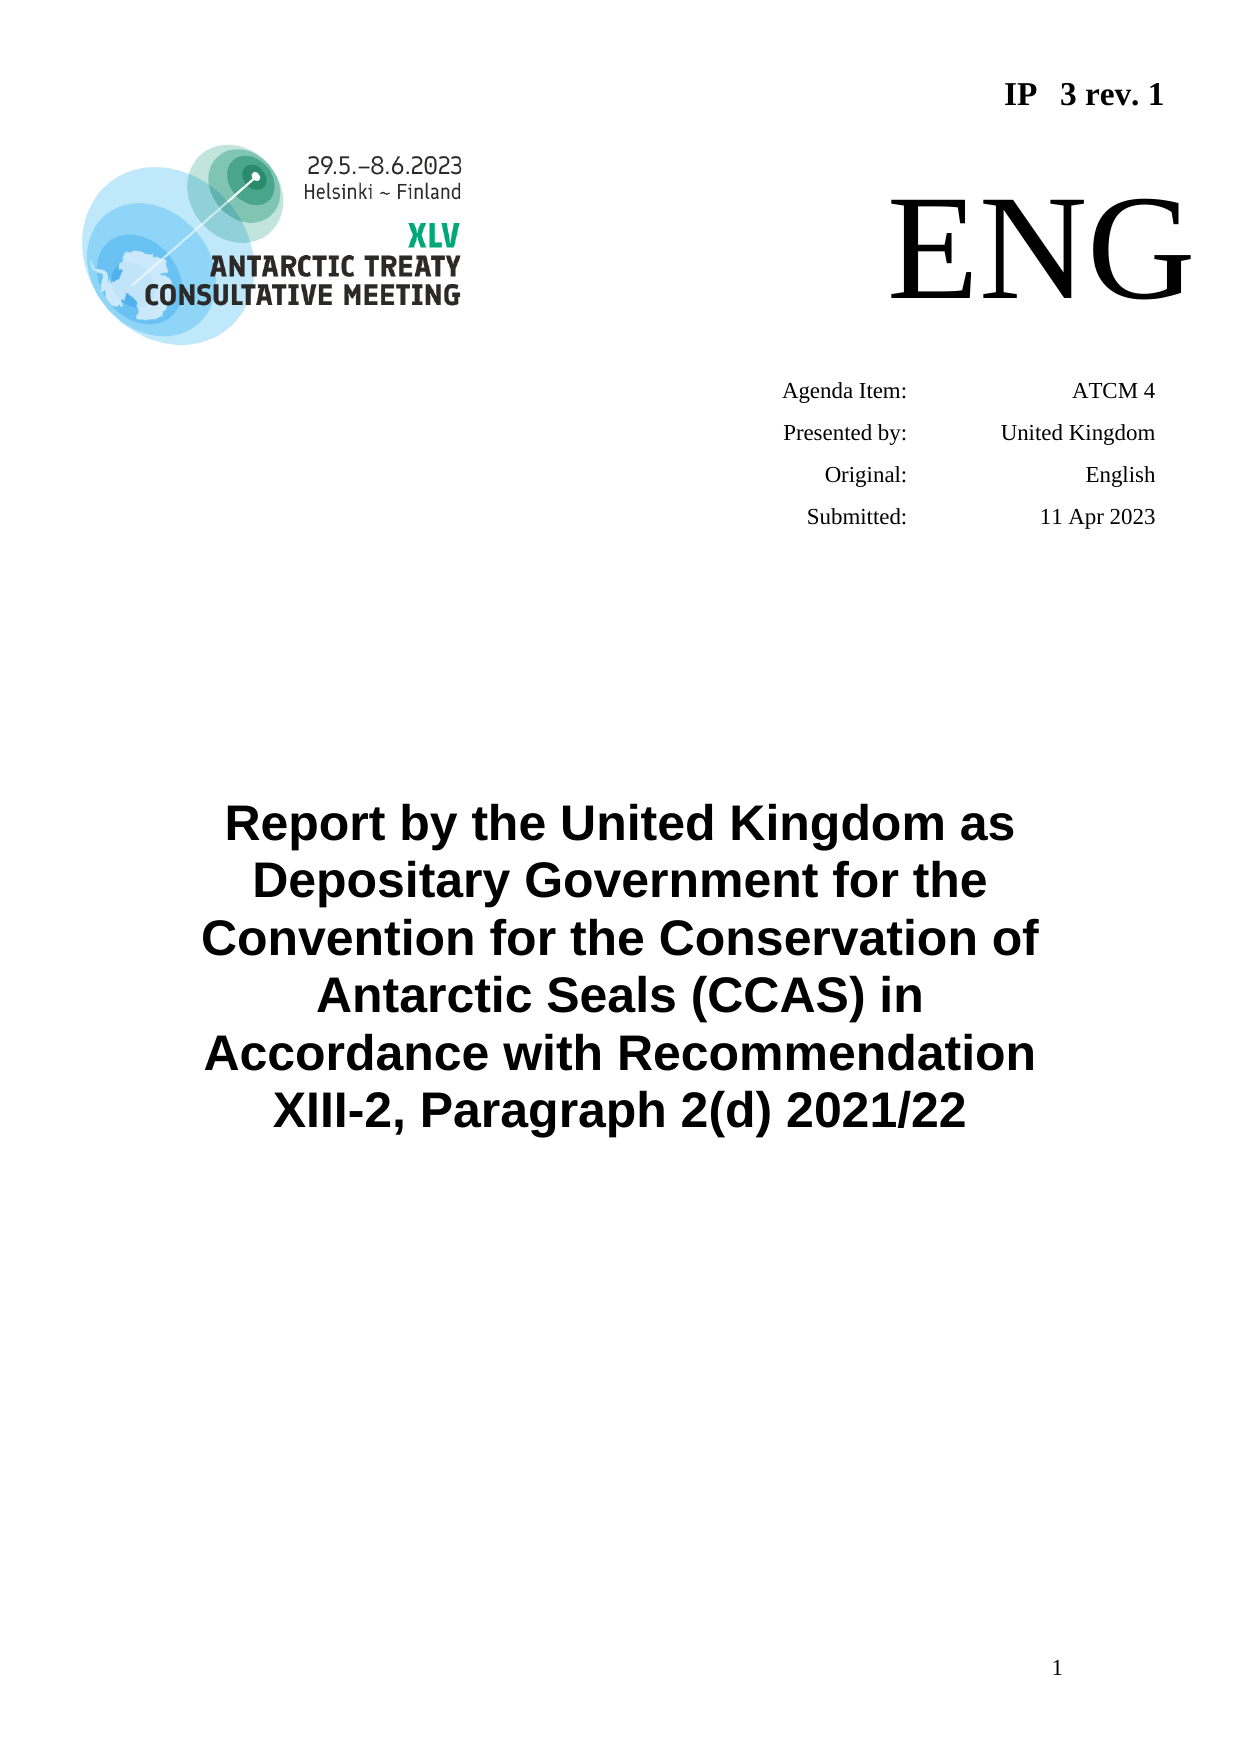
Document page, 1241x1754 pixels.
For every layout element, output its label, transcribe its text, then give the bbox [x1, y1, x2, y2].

title Report by the United Kingdom as Depositary Government for the Convention for the Conservation of Antarctic Seals (CCAS) in Accordance with Recommendation XIII-2, Paragraph 2(d) 2021/22 [177, 793, 1063, 1138]
picture [44, 112, 498, 377]
